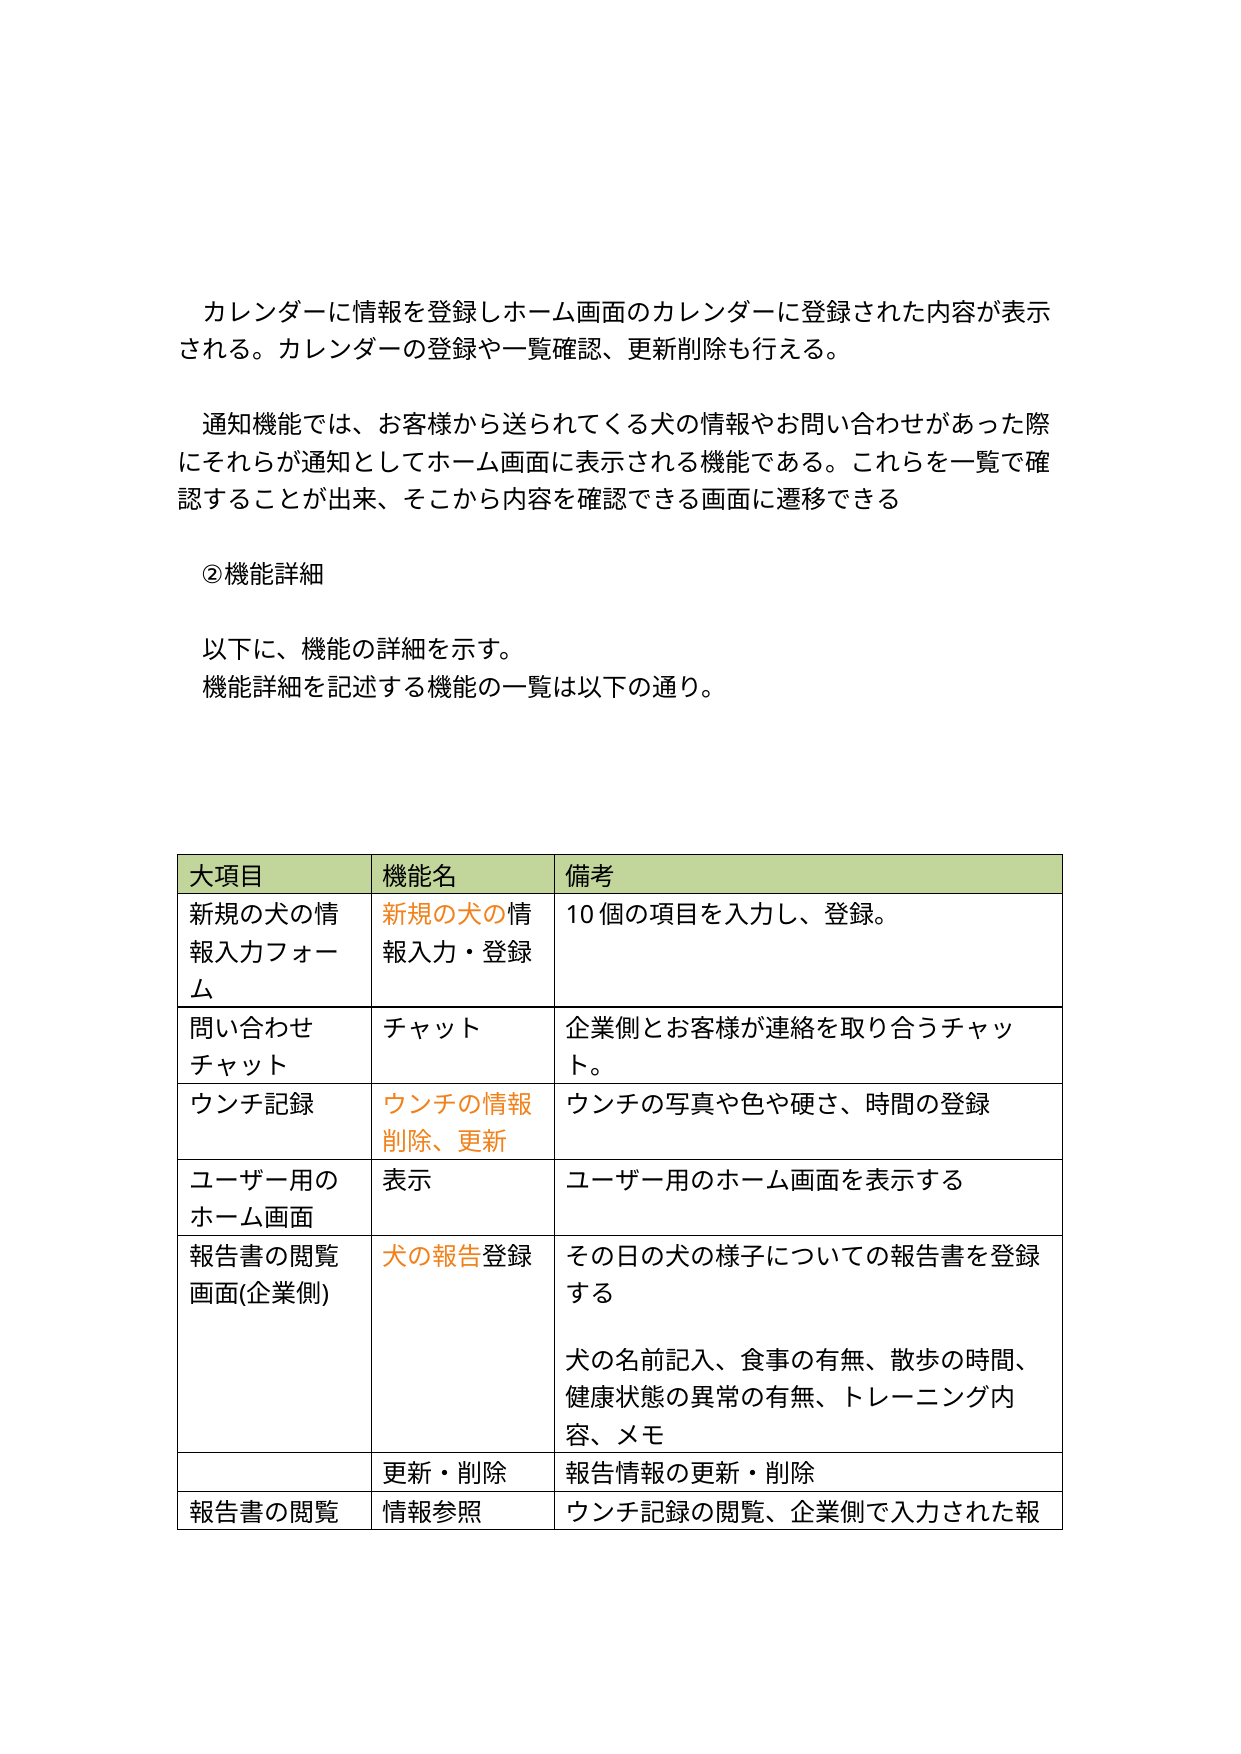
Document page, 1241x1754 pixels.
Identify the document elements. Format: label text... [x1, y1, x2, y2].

table_cell ウンチ記録 [178, 1084, 371, 1158]
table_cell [555, 1492, 1062, 1529]
subtitle 機能詳細 [201, 554, 1063, 592]
table_cell 情報参照 [372, 1492, 554, 1529]
table_header 備考 [555, 855, 1062, 893]
table_header 機能名 [372, 855, 554, 893]
table_cell 報告書の閲覧画面(お客様) [178, 1492, 371, 1529]
table_cell 更新・削除 [372, 1453, 554, 1491]
table_cell ユーザー用のホーム画面を表示する [555, 1160, 1062, 1234]
text カレンダーに情報を登録しホーム画面のカレンダーに登録された内容が表示される。カレンダーの登録や一覧確認、更新削除も行える。 [177, 292, 1063, 367]
table_cell 10個の項目を入力し、登録。 [555, 894, 1062, 1006]
text 機能詳細を記述する機能の一覧は以下の通り。 [177, 667, 1063, 704]
table_cell チャット [372, 1008, 554, 1082]
table_cell ユーザー用のホーム画面 [178, 1160, 371, 1234]
table_cell ウンチの写真や色や硬さ、時間の登録 [555, 1084, 1062, 1158]
table_cell 企業側とお客様が連絡を取り合うチャット。 [555, 1008, 1062, 1082]
table_header 大項目 [178, 855, 371, 893]
table_cell 問い合わせチャット [178, 1008, 371, 1082]
table_cell その日の犬の様子についての報告書を登録する 犬の名前記入、食事の有無、散歩の時間、健康状態の異常の有無、トレーニング内容、メモ [555, 1236, 1062, 1452]
text 以下に、機能の詳細を示す。 [177, 629, 1063, 667]
table_cell 新規の犬の情報入力・登録 [372, 894, 554, 1006]
table_cell ウンチの情報削除、更新 [372, 1084, 554, 1158]
table_cell 報告書の閲覧画面(企業側) [178, 1236, 371, 1452]
table_cell [178, 1453, 371, 1491]
table_cell 報告情報の更新・削除 [555, 1453, 1062, 1491]
table_cell 新規の犬の情報入力フォーム [178, 894, 371, 1006]
text 通知機能では、お客様から送られてくる犬の情報やお問い合わせがあった際にそれらが通知としてホーム画面に表示される機能である。これらを一覧で確認することが出来、そこから内容を確認できる画面に遷移できる [177, 404, 1063, 517]
table_cell 表示 [372, 1160, 554, 1234]
table_cell 犬の報告登録 [372, 1236, 554, 1452]
